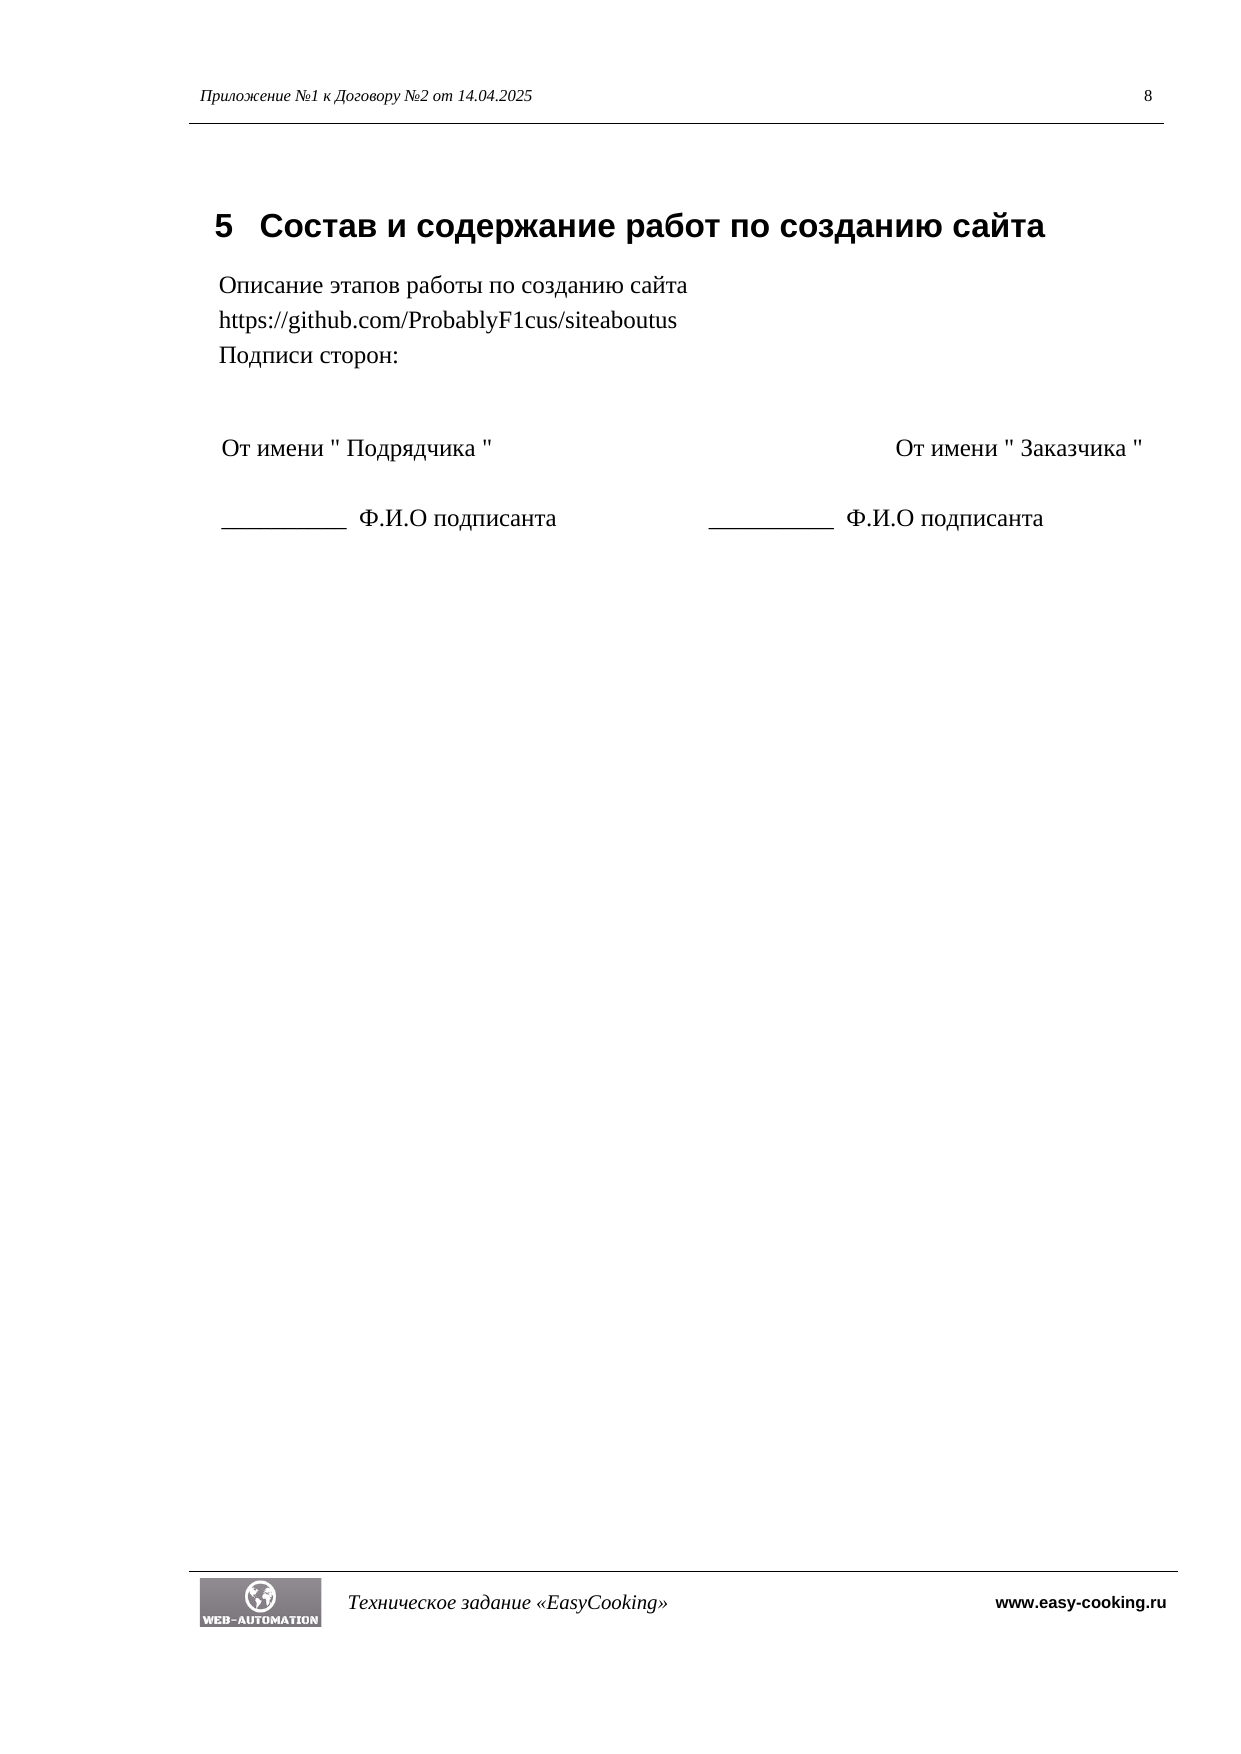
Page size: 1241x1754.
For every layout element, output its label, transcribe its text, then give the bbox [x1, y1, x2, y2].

picture [199, 1578, 322, 1627]
text https://github.com/ProbablyF1cus/siteaboutus [177, 305, 1152, 333]
text Описание этапов работы по созданию сайта [218, 270, 1152, 298]
text Подписи сторон: [177, 340, 1152, 368]
table_header От имени " Подрядчика " __________ Ф.И.О подписанта [177, 424, 664, 576]
table_header От имени " Заказчика " __________ Ф.И.О подписанта [664, 424, 1152, 576]
subtitle Состав и содержание работ по созданию сайта [214, 206, 1152, 245]
